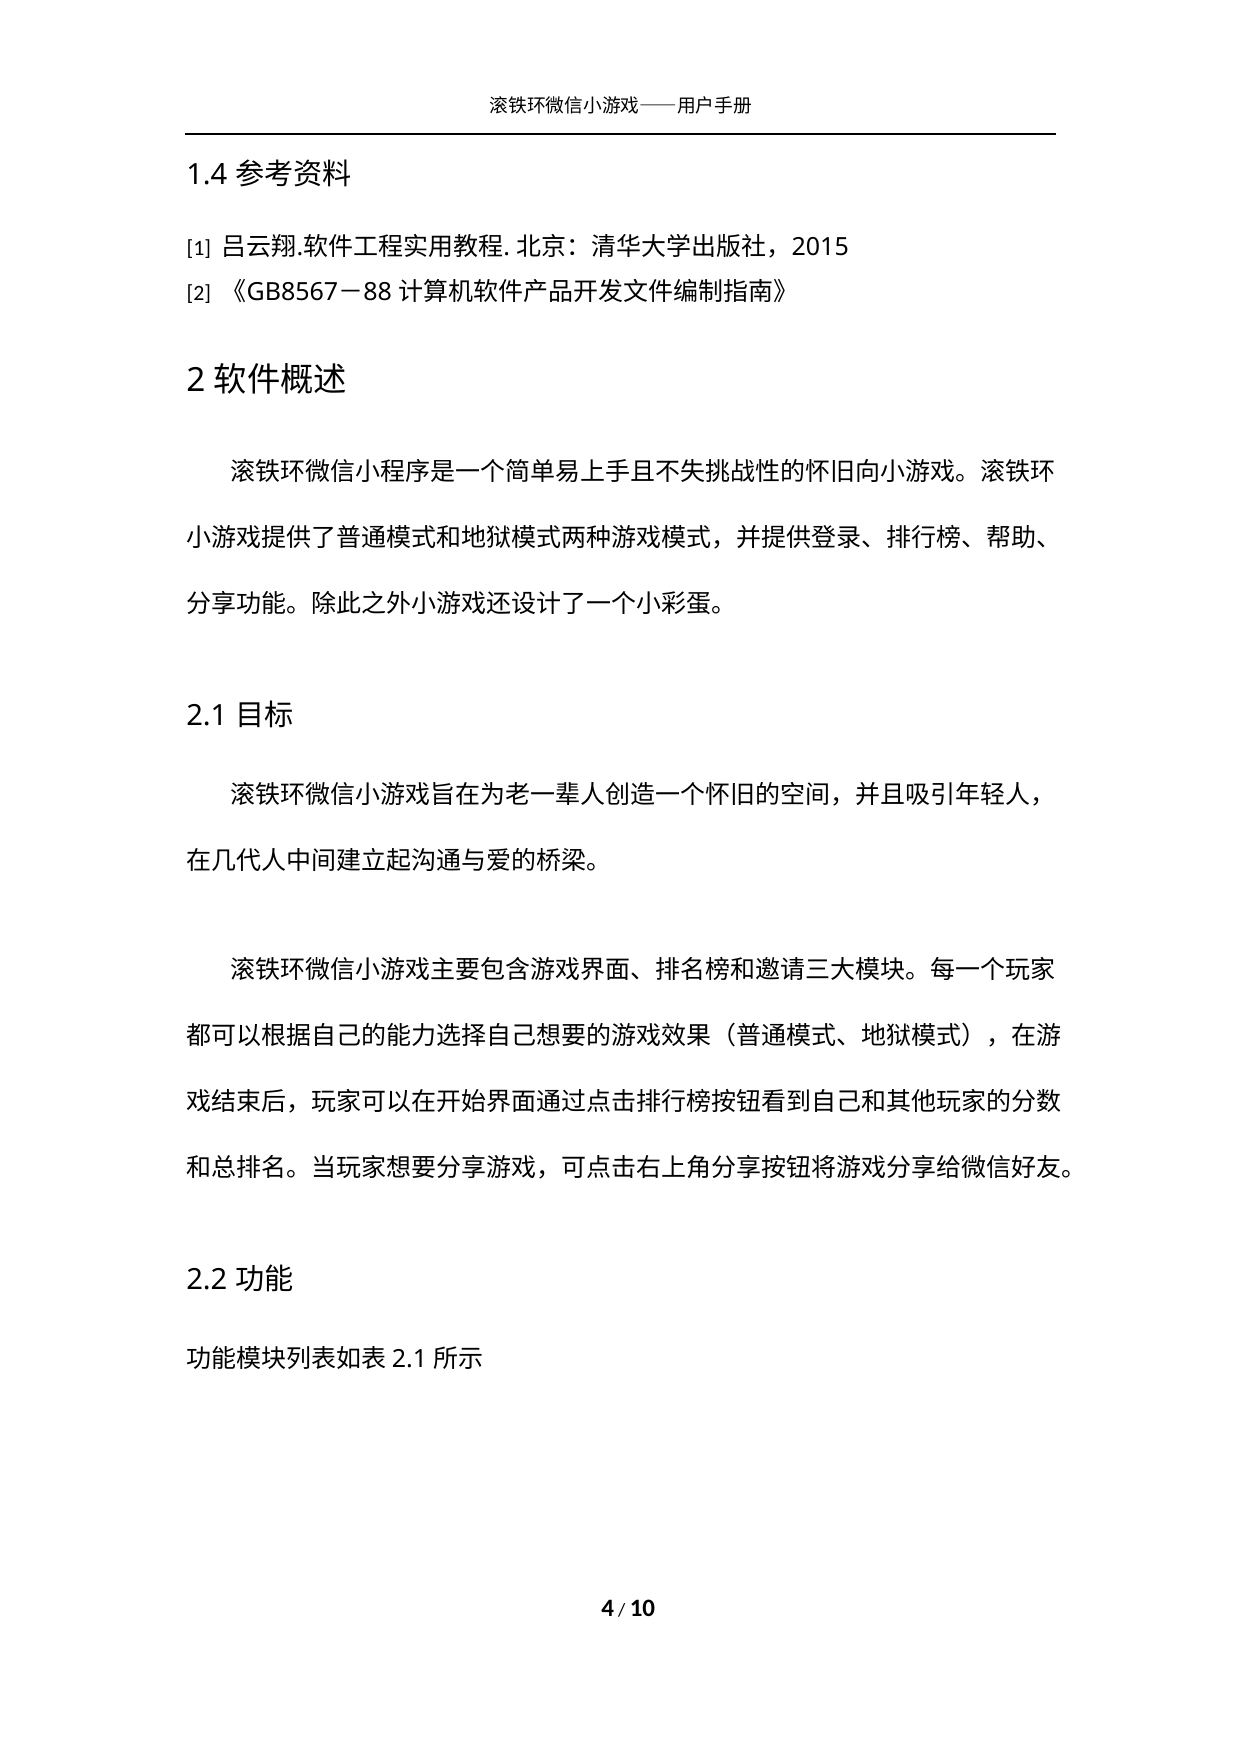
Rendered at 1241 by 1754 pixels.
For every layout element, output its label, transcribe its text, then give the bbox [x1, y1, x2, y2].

text 滚铁环微信小游戏主要包含游戏界面、排名榜和邀请三大模块。每一个玩家都可以根据自己的能力选择自己想要的游戏效果（普通模式、地狱模式），在游戏结束后，玩家可以在开始界面通过点击排行榜按钮看到自己和其他玩家的分数和总排名。当玩家想要分享游戏，可点击右上角分享按钮将游戏分享给微信好友。 [186, 949, 1065, 1183]
text 滚铁环微信小游戏旨在为老一辈人创造一个怀旧的空间，并且吸引年轻人，在几代人中间建立起沟通与爱的桥梁。 [186, 774, 1065, 877]
list 《GB8567－88 计算机软件产品开发文件编制指南》 [186, 272, 1065, 308]
subtitle 2.1 目标 [186, 692, 1065, 734]
text 滚铁环微信小程序是一个简单易上手且不失挑战性的怀旧向小游戏。滚铁环小游戏提供了普通模式和地狱模式两种游戏模式，并提供登录、排⾏榜、帮助、分享功能。除此之外小游戏还设计了一个小彩蛋。 [186, 451, 1065, 619]
list 吕云翔.软件工程实用教程. 北京：清华大学出版社，2015 [186, 227, 1065, 263]
subtitle 2 软件概述 [186, 353, 1065, 401]
subtitle 1.4 参考资料 [186, 151, 1065, 193]
text 功能模块列表如表 2.1 所示 [186, 1338, 1065, 1374]
subtitle 2.2 功能 [186, 1256, 1065, 1298]
